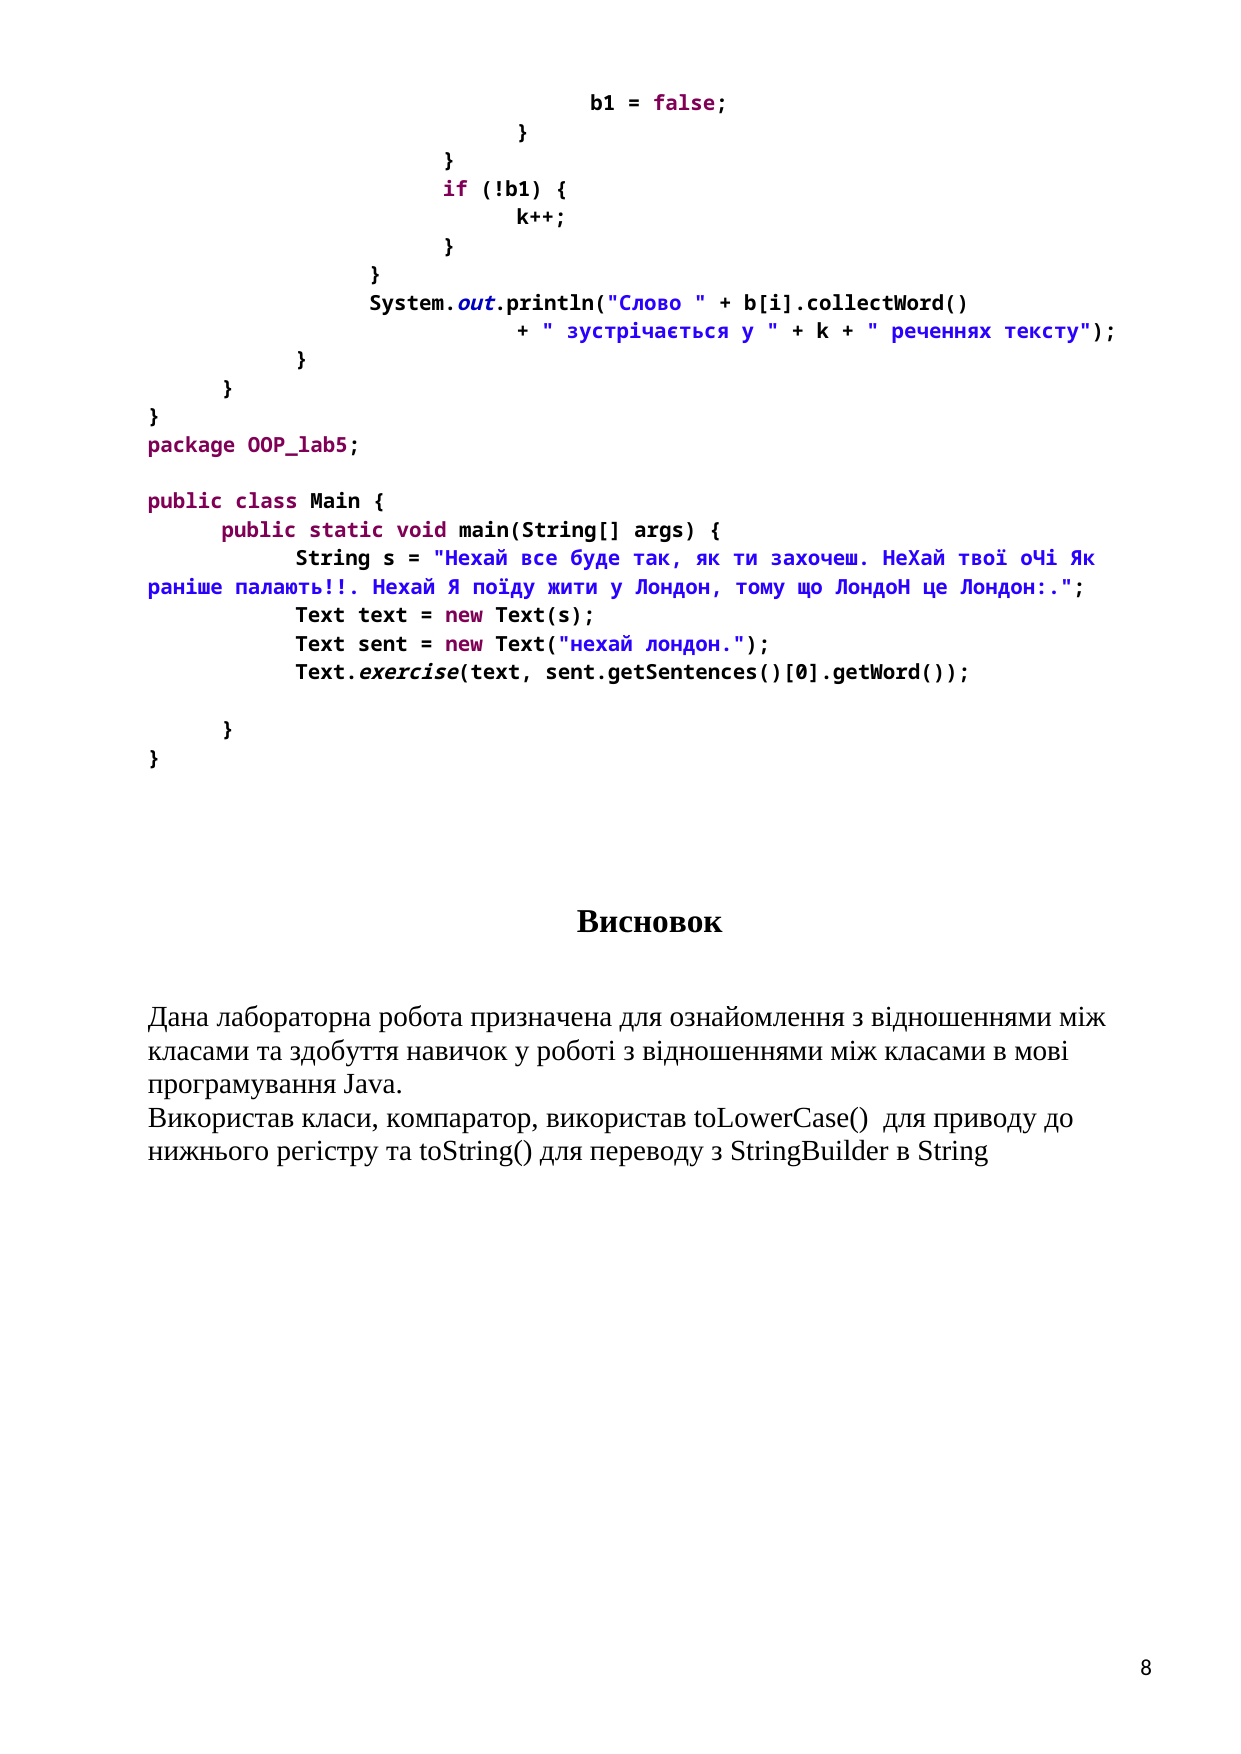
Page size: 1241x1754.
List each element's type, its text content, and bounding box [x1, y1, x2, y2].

text } [148, 714, 1152, 743]
text public class Main { [148, 487, 1152, 515]
text } [148, 373, 1152, 401]
text } [148, 145, 1152, 174]
text } [148, 344, 1152, 373]
text Text.exercise(text, sent.getSentences()[0].getWord()); [148, 657, 1152, 686]
text } [148, 259, 1152, 288]
text Text sent = new Text("нехай лондон."); [148, 629, 1152, 657]
text b1 = false; [148, 88, 1152, 117]
text package OOP_lab5; [148, 430, 1152, 458]
text Text text = new Text(s); [148, 600, 1152, 629]
text + " зустрічається у " + k + " реченнях тексту"); [148, 316, 1152, 344]
text } [148, 401, 1152, 430]
text String s = "Нехай все буде так, як ти захочеш. НеХай твої оЧі Як раніше палають!!. Нехай Я поїду жити у Лондон, тому що ЛондоН це Лондон:."; [148, 543, 1152, 600]
text } [148, 117, 1152, 145]
text Використав класи, компаратор, використав toLowerCase() для приводу до нижнього регістру та toString() для переводу з StringBuilder в String [148, 1100, 1152, 1167]
text } [148, 231, 1152, 259]
text if (!b1) { [148, 174, 1152, 202]
text Дана лабораторна робота призначена для ознайомлення з відношеннями між класами та здобуття навичок у роботі з відношеннями між класами в мові програмування Java. [148, 999, 1152, 1100]
text Висновок [148, 901, 1152, 939]
text System.out.println("Слово " + b[i].collectWord() [148, 288, 1152, 316]
text } [148, 743, 1152, 771]
text public static void main(String[] args) { [148, 515, 1152, 543]
text k++; [148, 202, 1152, 231]
